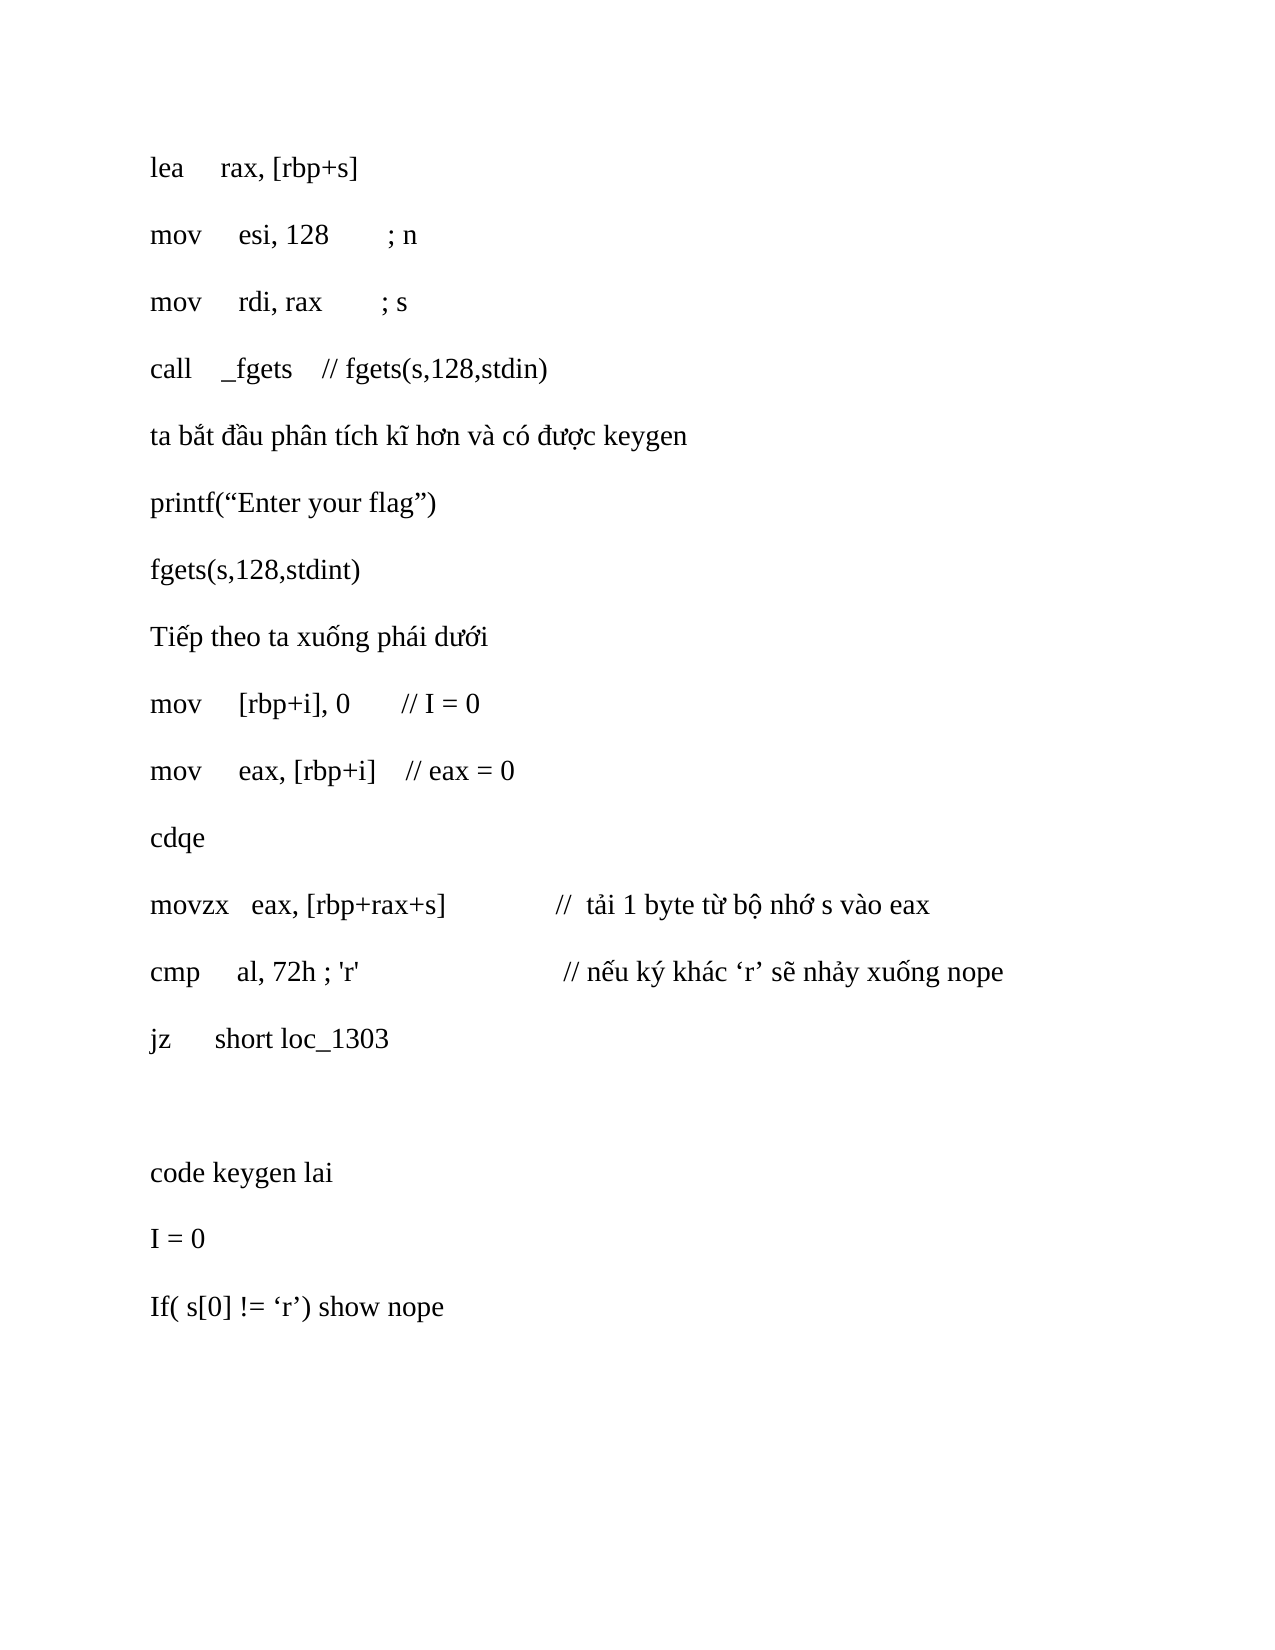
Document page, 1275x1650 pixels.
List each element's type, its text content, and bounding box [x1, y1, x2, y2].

text movzx eax, [rbp+rax+s] // tải 1 byte từ bộ nhớ s vào eax [150, 887, 1125, 920]
text mov eax, [rbp+i] // eax = 0 [150, 753, 1125, 786]
text Tiếp theo ta xuống phái dưới [150, 619, 1125, 652]
text mov rdi, rax ; s [150, 284, 1125, 317]
text lea rax, [rbp+s] [150, 150, 1125, 183]
text mov esi, 128 ; n [150, 217, 1125, 251]
text If( s[0] != ‘r’) show nope [150, 1289, 1125, 1322]
text call _fgets // fgets(s,128,stdin) [150, 351, 1125, 384]
text cmp al, 72h ; 'r' // nếu ký khác ‘r’ sẽ nhảy xuống nope [150, 954, 1125, 987]
text printf(“Enter your flag”) [150, 485, 1125, 518]
text jz short loc_1303 [150, 1021, 1125, 1054]
text cdqe [150, 820, 1125, 853]
text fgets(s,128,stdint) [150, 552, 1125, 585]
text ta bắt đầu phân tích kĩ hơn và có được keygen [150, 418, 1125, 451]
text I = 0 [150, 1222, 1125, 1255]
text code keygen lai [150, 1155, 1125, 1188]
text mov [rbp+i], 0 // I = 0 [150, 686, 1125, 719]
